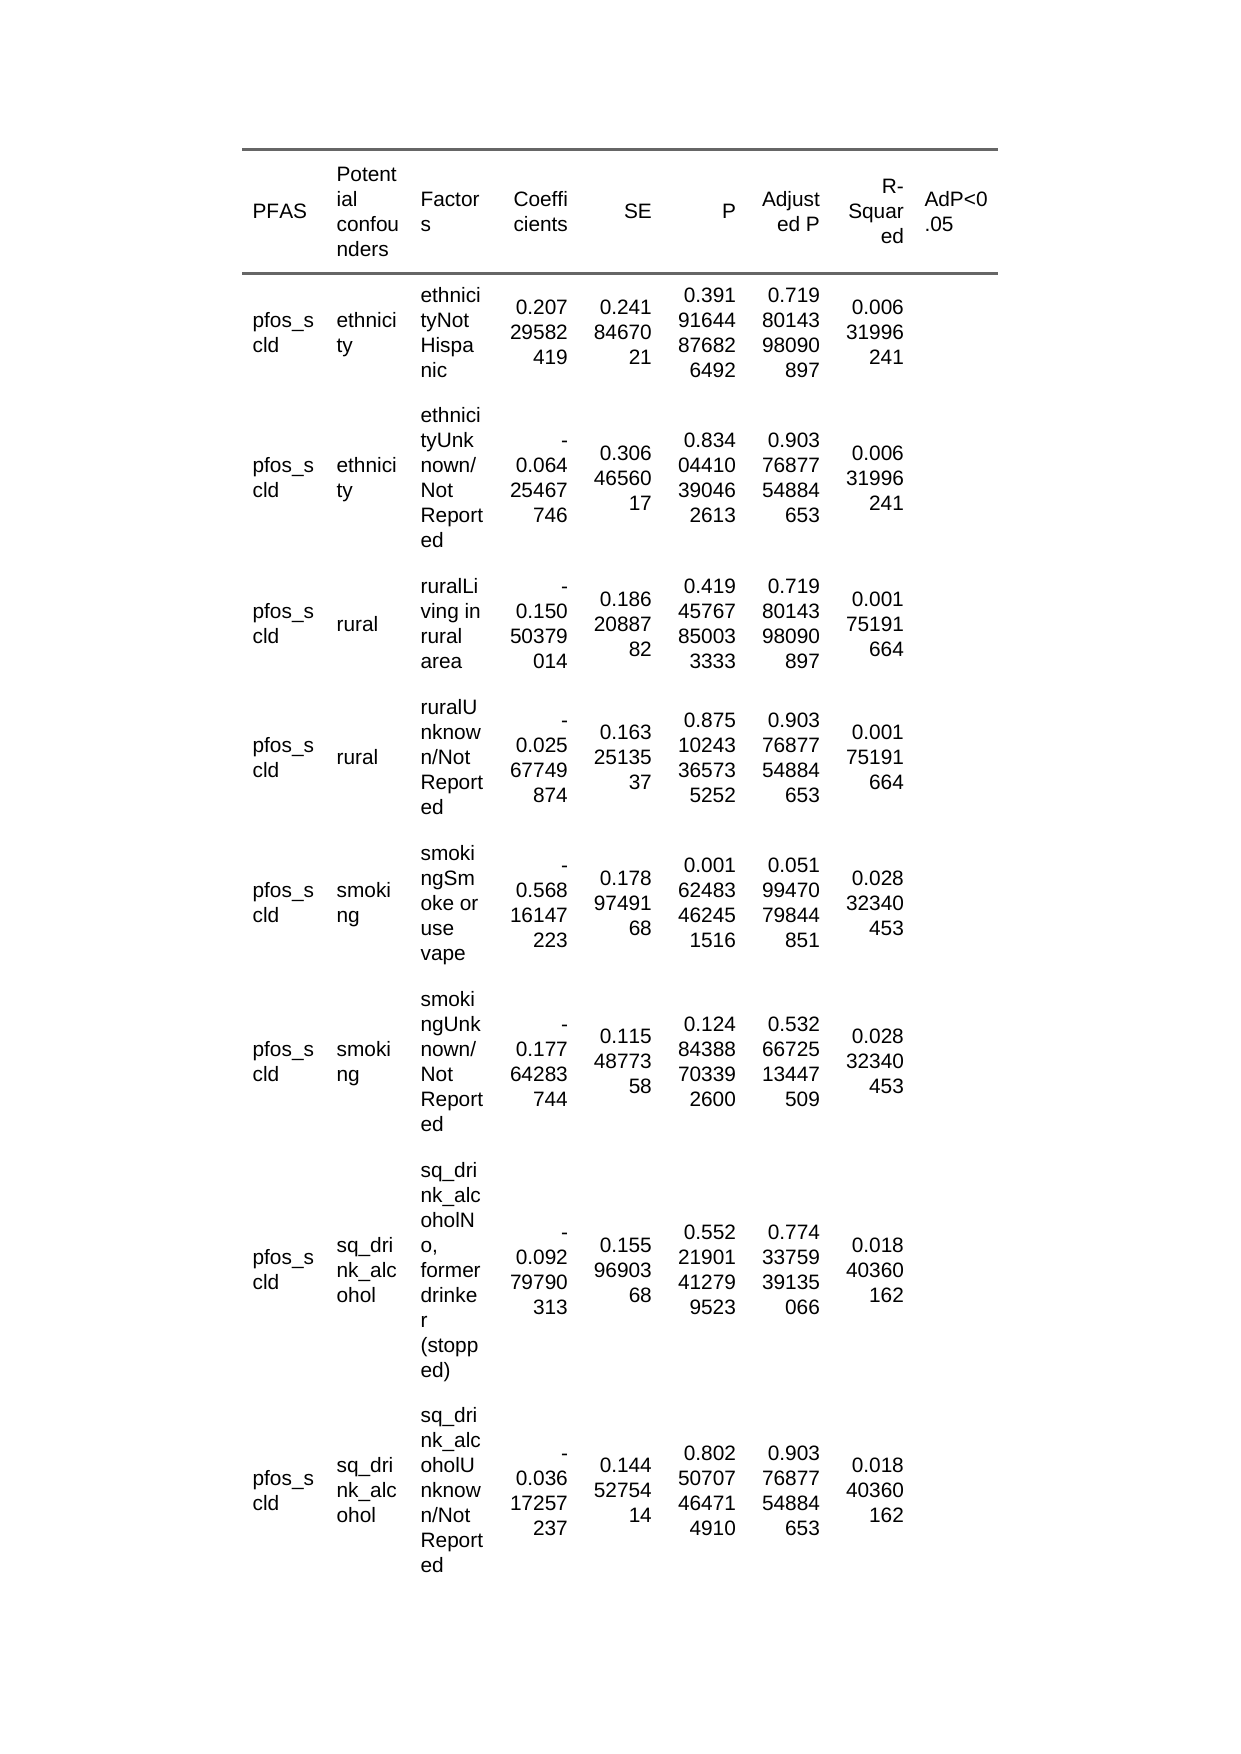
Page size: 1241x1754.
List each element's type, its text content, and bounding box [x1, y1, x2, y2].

table_header P [662, 151, 746, 272]
table_header SE [578, 151, 662, 272]
table_header Coefficients [494, 151, 578, 272]
table_header R-Squared [830, 151, 914, 272]
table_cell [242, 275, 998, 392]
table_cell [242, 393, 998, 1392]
table_header Potential confounders [326, 151, 410, 272]
table_header AdP<0.05 [914, 151, 998, 272]
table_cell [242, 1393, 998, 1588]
table_header PFAS [242, 151, 326, 272]
table_header Factors [410, 151, 494, 272]
table_header Adjusted P [746, 151, 830, 272]
